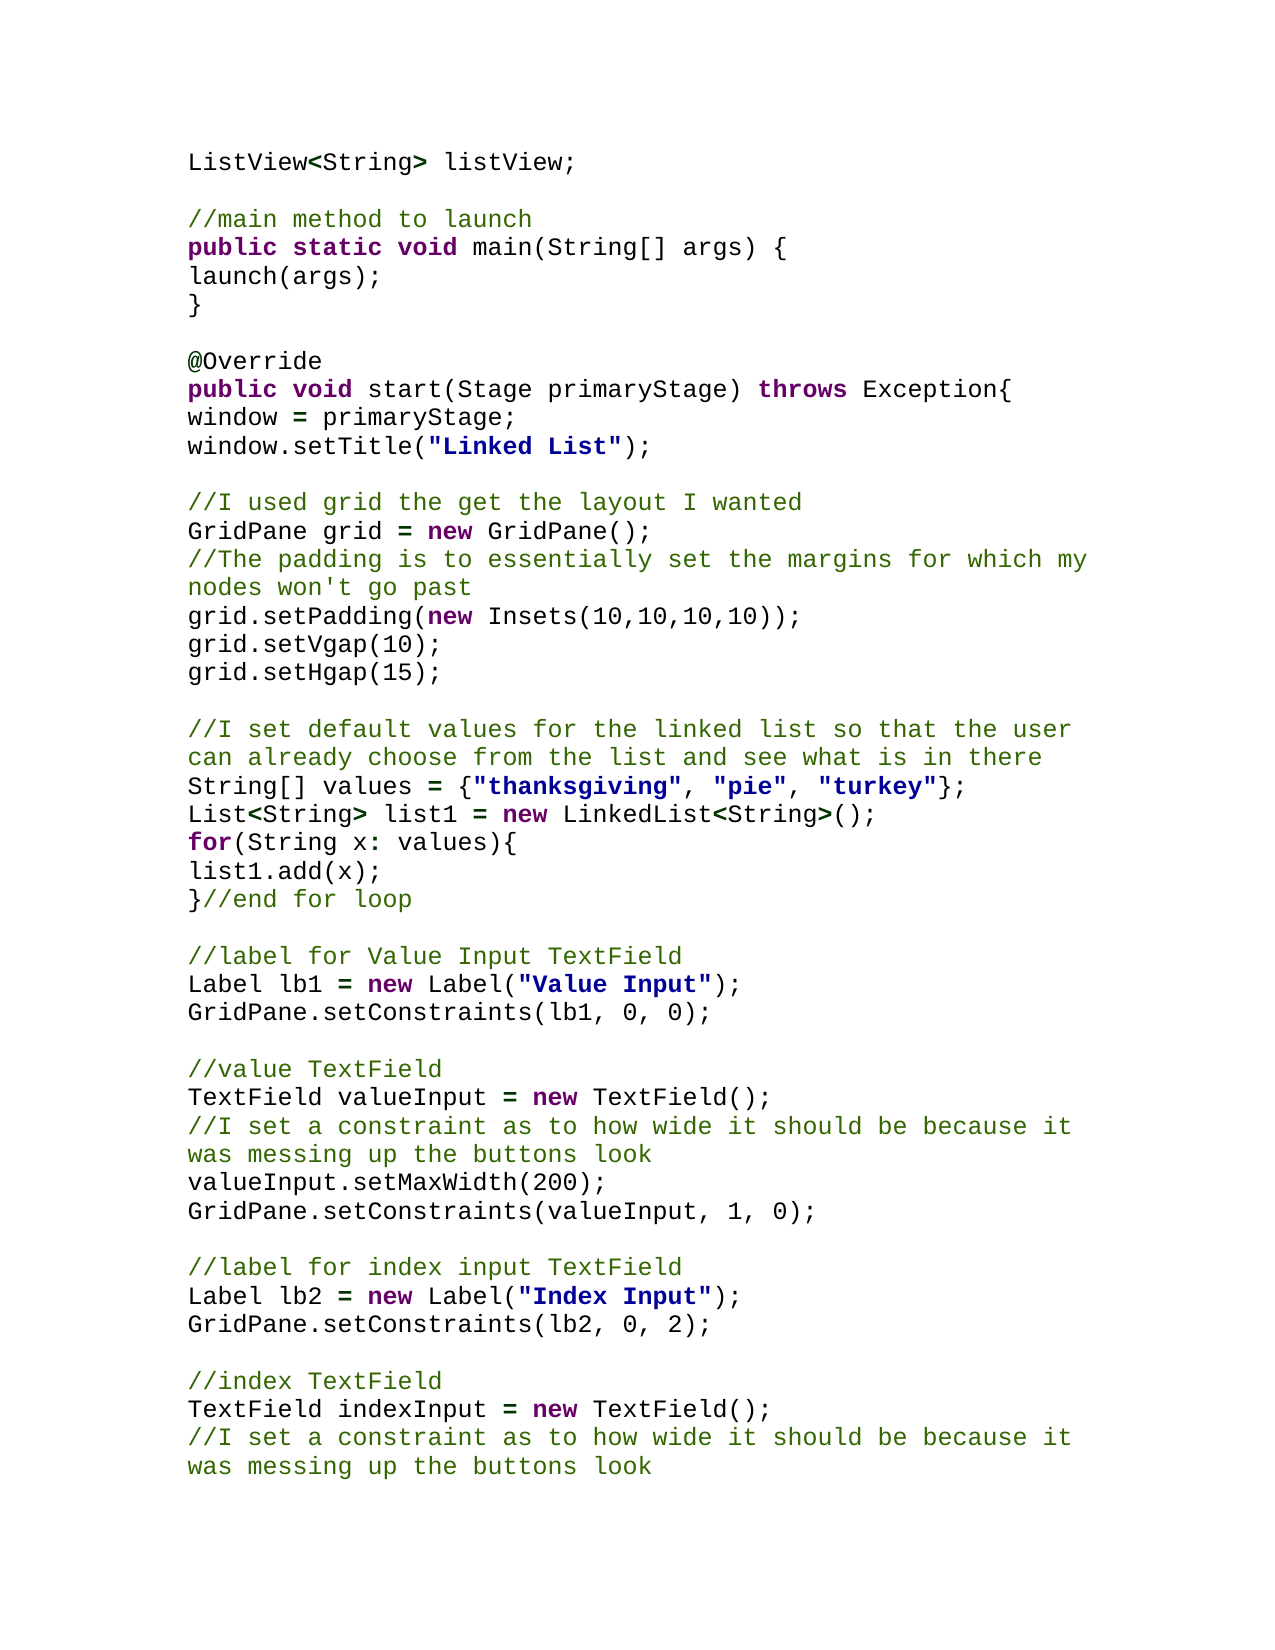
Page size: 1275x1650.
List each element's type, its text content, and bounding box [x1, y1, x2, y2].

text ListView<String> listView; //main method to launch public static void main(String[] args) { launch(args); } @Override public void start(Stage primaryStage) throws Exception{ window = primaryStage; window.setTitle("Linked List"); //I used grid the get the layout I wanted GridPane grid = new GridPane(); //The padding is to essentially set the margins for which my nodes won't go past grid.setPadding(new Insets(10,10,10,10)); grid.setVgap(10); grid.setHgap(15); //I set default values for the linked list so that the user can already choose from the list and see what is in there String[] values = {"thanksgiving", "pie", "turkey"}; List<String> list1 = new LinkedList<String>(); for(String x: values){ list1.add(x); }//end for loop //label for Value Input TextField Label lb1 = new Label("Value Input"); GridPane.setConstraints(lb1, 0, 0); //value TextField TextField valueInput = new TextField(); //I set a constraint as to how wide it should be because it was messing up the buttons look valueInput.setMaxWidth(200); GridPane.setConstraints(valueInput, 1, 0); //label for index input TextField Label lb2 = new Label("Index Input"); GridPane.setConstraints(lb2, 0, 2); //index TextField TextField indexInput = new TextField(); //I set a constraint as to how wide it should be because it was messing up the buttons look [187, 150, 1087, 1482]
